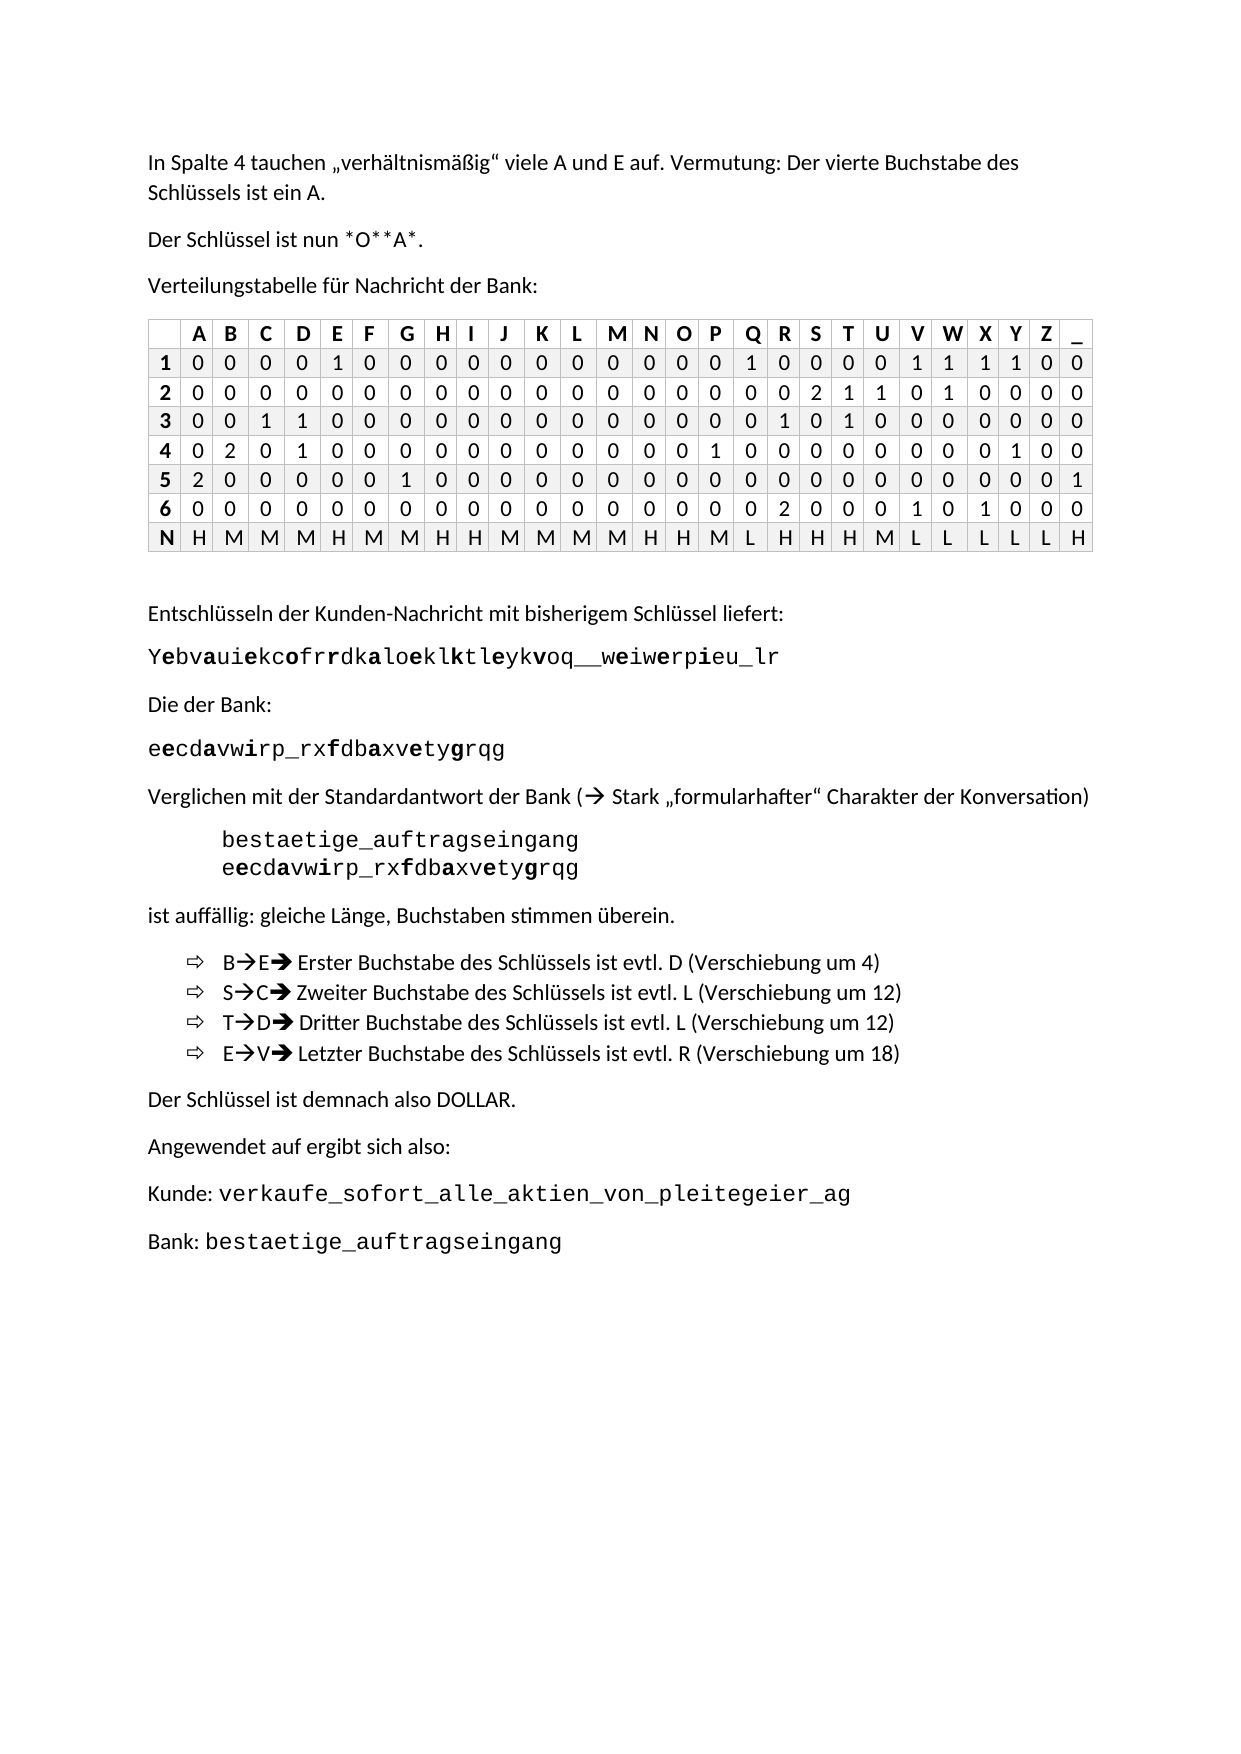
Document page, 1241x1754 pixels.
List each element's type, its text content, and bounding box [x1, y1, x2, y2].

table_header W [932, 320, 967, 347]
table_cell 0 [213, 465, 248, 493]
table_cell M [699, 523, 733, 551]
table_cell N [149, 523, 180, 551]
table_cell 0 [489, 349, 524, 377]
table_cell M [525, 523, 560, 551]
table_cell 0 [1030, 436, 1059, 464]
table_header I [457, 320, 488, 347]
table_cell 0 [457, 436, 488, 464]
table_cell 0 [425, 465, 456, 493]
table_header T [832, 320, 863, 347]
table_cell 0 [932, 407, 967, 435]
table_header N [633, 320, 665, 347]
table_cell 1 [249, 407, 284, 435]
table_cell M [249, 523, 284, 551]
table_cell 0 [832, 465, 863, 493]
table_cell 0 [353, 465, 388, 493]
table_cell 0 [249, 494, 284, 522]
table_cell 2 [181, 465, 212, 493]
table_cell 0 [285, 494, 320, 522]
table_cell 1 [1060, 465, 1092, 493]
table_cell 0 [932, 494, 967, 522]
table_cell 0 [425, 407, 456, 435]
table_cell L [900, 523, 931, 551]
table_cell 0 [181, 407, 212, 435]
table_cell H [800, 523, 831, 551]
table_cell 0 [768, 465, 799, 493]
table_cell 0 [832, 494, 863, 522]
table_cell 0 [249, 465, 284, 493]
table_cell M [213, 523, 248, 551]
table_cell 0 [389, 436, 424, 464]
table_cell 1 [285, 407, 320, 435]
table_cell 0 [832, 436, 863, 464]
table_cell 0 [597, 407, 632, 435]
table_cell 4 [149, 436, 180, 464]
table_cell 1 [932, 349, 967, 377]
table_cell 0 [181, 436, 212, 464]
table_cell 0 [968, 407, 998, 435]
table_cell M [597, 523, 632, 551]
table_cell 1 [900, 349, 931, 377]
table_cell 0 [968, 436, 998, 464]
table_cell 0 [633, 378, 665, 406]
table_cell 0 [768, 378, 799, 406]
table_cell 0 [489, 407, 524, 435]
table_cell 0 [285, 378, 320, 406]
table_cell 0 [561, 465, 596, 493]
table_cell L [932, 523, 967, 551]
table_header R [768, 320, 799, 347]
table_header K [525, 320, 560, 347]
table_cell 0 [900, 436, 931, 464]
table_cell 0 [633, 436, 665, 464]
table_cell 0 [525, 407, 560, 435]
table_cell 1 [900, 494, 931, 522]
text In Spalte 4 tauchen „verhältnismäßig“ viele A und E auf. Vermutung: Der vierte Buchstabe des Schlüssels ist ein A. [148, 148, 1093, 206]
table_cell 0 [999, 465, 1029, 493]
table_cell 0 [666, 349, 698, 377]
table_cell 0 [321, 465, 352, 493]
table_cell 0 [699, 465, 733, 493]
text bestaetige_auftragseingang eecdavwirp_rxfdbaxvetygrqg [221, 829, 1093, 882]
table_cell 0 [633, 349, 665, 377]
table_header E [321, 320, 352, 347]
table_cell 0 [525, 378, 560, 406]
table_cell 0 [900, 378, 931, 406]
table_cell 0 [699, 378, 733, 406]
table_cell 1 [734, 349, 767, 377]
table_header U [864, 320, 899, 347]
table_cell 1 [389, 465, 424, 493]
table_header _ [1060, 320, 1092, 347]
table_cell 0 [389, 407, 424, 435]
table_cell 0 [734, 465, 767, 493]
table_cell 0 [321, 407, 352, 435]
table_cell H [768, 523, 799, 551]
table_cell 0 [800, 349, 831, 377]
table_cell 1 [932, 378, 967, 406]
table_cell 0 [597, 494, 632, 522]
table_header Z [1030, 320, 1059, 347]
table_cell 1 [968, 494, 998, 522]
table_cell 0 [353, 494, 388, 522]
table_cell 0 [457, 494, 488, 522]
table_cell 0 [734, 436, 767, 464]
table_header C [249, 320, 284, 347]
table_cell 0 [285, 465, 320, 493]
table_cell 0 [457, 465, 488, 493]
table_cell 0 [321, 436, 352, 464]
table_cell 0 [864, 349, 899, 377]
table_cell 1 [149, 349, 180, 377]
table_cell H [1060, 523, 1092, 551]
table_cell 0 [561, 378, 596, 406]
table_cell 0 [734, 494, 767, 522]
table_cell 0 [633, 494, 665, 522]
table_header P [699, 320, 733, 347]
table_cell 0 [800, 436, 831, 464]
table_header O [666, 320, 698, 347]
table_cell 0 [597, 349, 632, 377]
table_cell 0 [181, 349, 212, 377]
table_cell 0 [633, 407, 665, 435]
table_cell 0 [1030, 349, 1059, 377]
table_header F [353, 320, 388, 347]
text Verteilungstabelle für Nachricht der Bank: [148, 272, 1093, 299]
table_cell 0 [321, 494, 352, 522]
table_cell 0 [1060, 436, 1092, 464]
table_cell M [389, 523, 424, 551]
table_cell 0 [489, 436, 524, 464]
table_cell 0 [353, 436, 388, 464]
table_cell M [353, 523, 388, 551]
text Der Schlüssel ist demnach also DOLLAR. [148, 1086, 1093, 1113]
table_cell 0 [968, 378, 998, 406]
table_cell 0 [900, 465, 931, 493]
table_cell 0 [489, 378, 524, 406]
table_cell 0 [1030, 378, 1059, 406]
table_cell 0 [800, 407, 831, 435]
list BE Erster Buchstabe des Schlüssels ist evtl. D (Verschiebung um 4) [185, 948, 1093, 976]
table_cell 0 [800, 494, 831, 522]
text Der Schlüssel ist nun *O**A*. [148, 225, 1093, 253]
table_cell 0 [213, 349, 248, 377]
table_cell 1 [999, 436, 1029, 464]
text Verglichen mit der Standardantwort der Bank ( Stark „formularhafter“ Charakter der Konversation) [148, 782, 1093, 810]
table_cell 0 [561, 494, 596, 522]
table_header S [800, 320, 831, 347]
table_cell H [666, 523, 698, 551]
table_cell 1 [999, 349, 1029, 377]
table_cell 3 [149, 407, 180, 435]
table_cell 0 [457, 407, 488, 435]
table_header Y [999, 320, 1029, 347]
table_cell 0 [932, 465, 967, 493]
table_cell 0 [932, 436, 967, 464]
table_cell 0 [999, 407, 1029, 435]
table_cell 2 [213, 436, 248, 464]
table_cell 0 [900, 407, 931, 435]
table_cell 1 [285, 436, 320, 464]
table_cell L [1030, 523, 1059, 551]
table_cell 0 [666, 407, 698, 435]
table_cell 0 [597, 378, 632, 406]
table_cell 0 [1060, 494, 1092, 522]
table_cell 0 [633, 465, 665, 493]
table_cell 0 [181, 494, 212, 522]
text eecdavwirp_rxfdbaxvetygrqg [148, 737, 1093, 763]
text Yebvauiekcofrrdkaloeklktleykvoq__weiwerpieu_lr [148, 646, 1093, 672]
table_cell H [457, 523, 488, 551]
table_cell M [864, 523, 899, 551]
table_header L [561, 320, 596, 347]
table_cell 0 [832, 349, 863, 377]
table_cell 0 [389, 349, 424, 377]
table_cell 1 [968, 349, 998, 377]
table_cell 0 [457, 378, 488, 406]
table_cell 0 [457, 349, 488, 377]
table_cell 0 [699, 349, 733, 377]
table_cell M [489, 523, 524, 551]
table_header H [425, 320, 456, 347]
table_cell 0 [425, 436, 456, 464]
table_cell 0 [666, 494, 698, 522]
table_cell 0 [213, 494, 248, 522]
table_cell 0 [249, 436, 284, 464]
table_cell 0 [181, 378, 212, 406]
table_cell 0 [353, 378, 388, 406]
table_cell 0 [249, 378, 284, 406]
table_cell 0 [864, 436, 899, 464]
table_cell 0 [425, 494, 456, 522]
table_cell 0 [864, 407, 899, 435]
table_cell 0 [999, 494, 1029, 522]
table_cell 0 [1030, 465, 1059, 493]
table_cell L [968, 523, 998, 551]
table_header A [181, 320, 212, 347]
table_cell H [832, 523, 863, 551]
table_cell 0 [800, 465, 831, 493]
table_cell 0 [285, 349, 320, 377]
table_cell 0 [666, 465, 698, 493]
table_cell 0 [734, 407, 767, 435]
table_cell 0 [489, 465, 524, 493]
table_cell 1 [699, 436, 733, 464]
table_cell 6 [149, 494, 180, 522]
table_cell 0 [768, 349, 799, 377]
table_cell 1 [832, 378, 863, 406]
table_cell 1 [321, 349, 352, 377]
table_header X [968, 320, 998, 347]
table_cell 0 [699, 494, 733, 522]
text Kunde: verkaufe_sofort_alle_aktien_von_pleitegeier_ag [148, 1179, 1093, 1208]
table_header [149, 320, 180, 347]
list TD Dritter Buchstabe des Schlüssels ist evtl. L (Verschiebung um 12) [185, 1008, 1093, 1036]
table_cell 2 [800, 378, 831, 406]
table_cell M [285, 523, 320, 551]
table_cell 0 [768, 436, 799, 464]
list SC Zweiter Buchstabe des Schlüssels ist evtl. L (Verschiebung um 12) [185, 978, 1093, 1006]
table_header B [213, 320, 248, 347]
table_cell 0 [734, 378, 767, 406]
table_cell 0 [425, 378, 456, 406]
table_cell L [999, 523, 1029, 551]
table_cell 0 [525, 349, 560, 377]
table_cell 0 [1060, 349, 1092, 377]
text Entschlüsseln der Kunden-Nachricht mit bisherigem Schlüssel liefert: [148, 599, 1093, 627]
table_cell 0 [321, 378, 352, 406]
table_cell L [734, 523, 767, 551]
table_cell 0 [864, 494, 899, 522]
table_cell 0 [1030, 407, 1059, 435]
table_header D [285, 320, 320, 347]
table_cell 0 [561, 436, 596, 464]
table_cell 0 [425, 349, 456, 377]
table_cell 0 [666, 378, 698, 406]
table_cell 0 [666, 436, 698, 464]
table_cell 0 [213, 407, 248, 435]
table_header G [389, 320, 424, 347]
table_cell 0 [1060, 407, 1092, 435]
table_cell 0 [561, 407, 596, 435]
table_header V [900, 320, 931, 347]
table_cell H [181, 523, 212, 551]
text ist auffällig: gleiche Länge, Buchstaben stimmen überein. [148, 901, 1093, 929]
table_cell M [561, 523, 596, 551]
table_cell 1 [832, 407, 863, 435]
table_cell H [633, 523, 665, 551]
table_cell 0 [389, 378, 424, 406]
table_header Q [734, 320, 767, 347]
table_header J [489, 320, 524, 347]
table_cell 0 [389, 494, 424, 522]
table_cell 0 [864, 465, 899, 493]
table_cell H [425, 523, 456, 551]
table_cell 0 [597, 436, 632, 464]
table_cell 0 [561, 349, 596, 377]
table_cell 0 [999, 378, 1029, 406]
table_cell H [321, 523, 352, 551]
table_cell 0 [249, 349, 284, 377]
table_cell 0 [968, 465, 998, 493]
table_cell 0 [525, 436, 560, 464]
table_cell 0 [525, 465, 560, 493]
table_cell 0 [353, 349, 388, 377]
table_cell 0 [489, 494, 524, 522]
table_cell 2 [149, 378, 180, 406]
table_cell 0 [1060, 378, 1092, 406]
table_cell 1 [768, 407, 799, 435]
table_cell 5 [149, 465, 180, 493]
list EV Letzter Buchstabe des Schlüssels ist evtl. R (Verschiebung um 18) [185, 1039, 1093, 1067]
text Die der Bank: [148, 690, 1093, 718]
table_header M [597, 320, 632, 347]
text Angewendet auf ergibt sich also: [148, 1132, 1093, 1160]
table_cell 1 [864, 378, 899, 406]
table_cell 2 [768, 494, 799, 522]
table_cell 0 [597, 465, 632, 493]
table_cell 0 [525, 494, 560, 522]
table_cell 0 [213, 378, 248, 406]
table_cell 0 [699, 407, 733, 435]
text Bank: bestaetige_auftragseingang [148, 1227, 1093, 1257]
table_cell 0 [353, 407, 388, 435]
table_cell 0 [1030, 494, 1059, 522]
